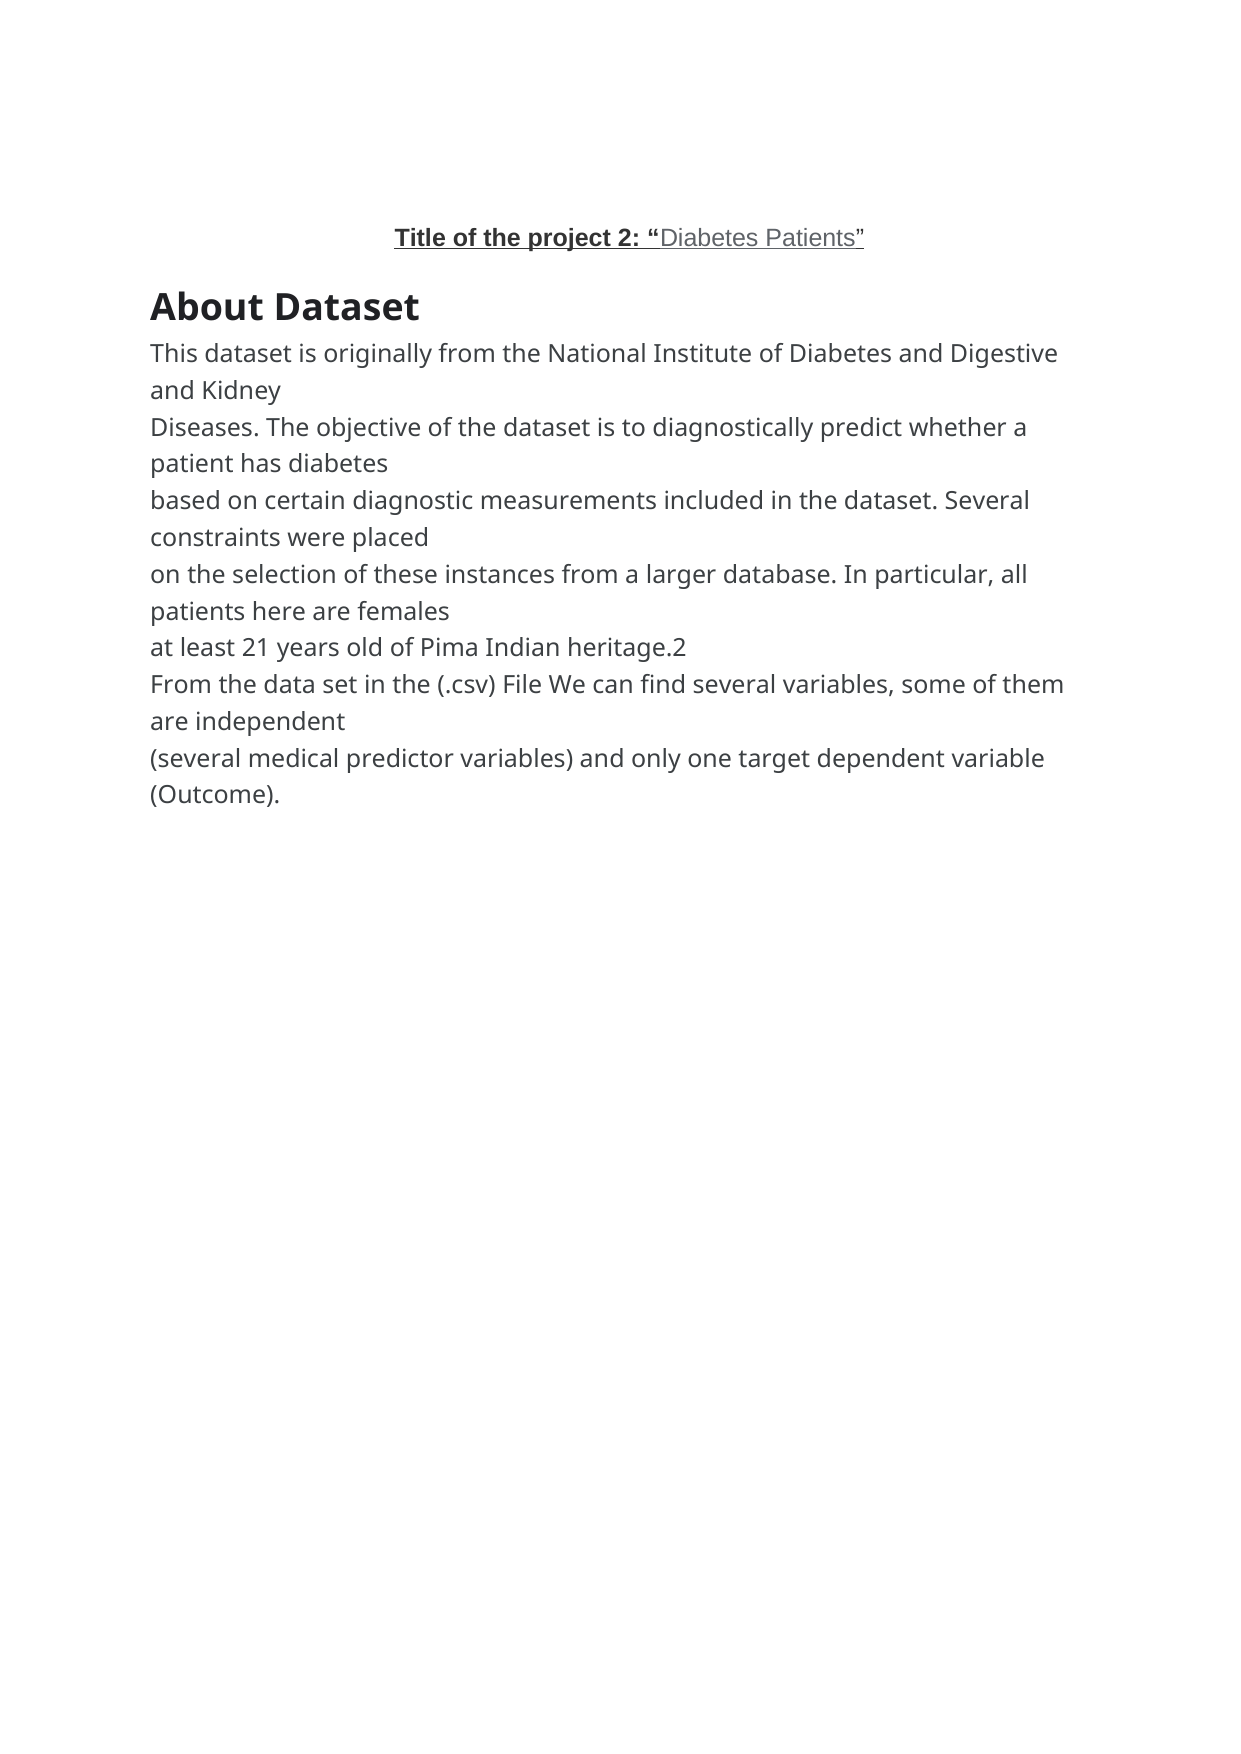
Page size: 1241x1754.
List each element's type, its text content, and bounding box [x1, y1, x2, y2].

text This dataset is originally from the National Institute of Diabetes and Digestive and Kidney Diseases. The objective of the dataset is to diagnostically predict whether a patient has diabetes based on certain diagnostic measurements included in the dataset. Several constraints were placed on the selection of these instances from a larger database. In particular, all patients here are females at least 21 years old of Pima Indian heritage.2 From the data set in the (.csv) File We can find several variables, some of them are independent (several medical predictor variables) and only one target dependent variable (Outcome). [150, 336, 1090, 811]
text Title of the project 2: “Diabetes Patients” [150, 223, 1090, 252]
text About Dataset [150, 281, 1090, 332]
